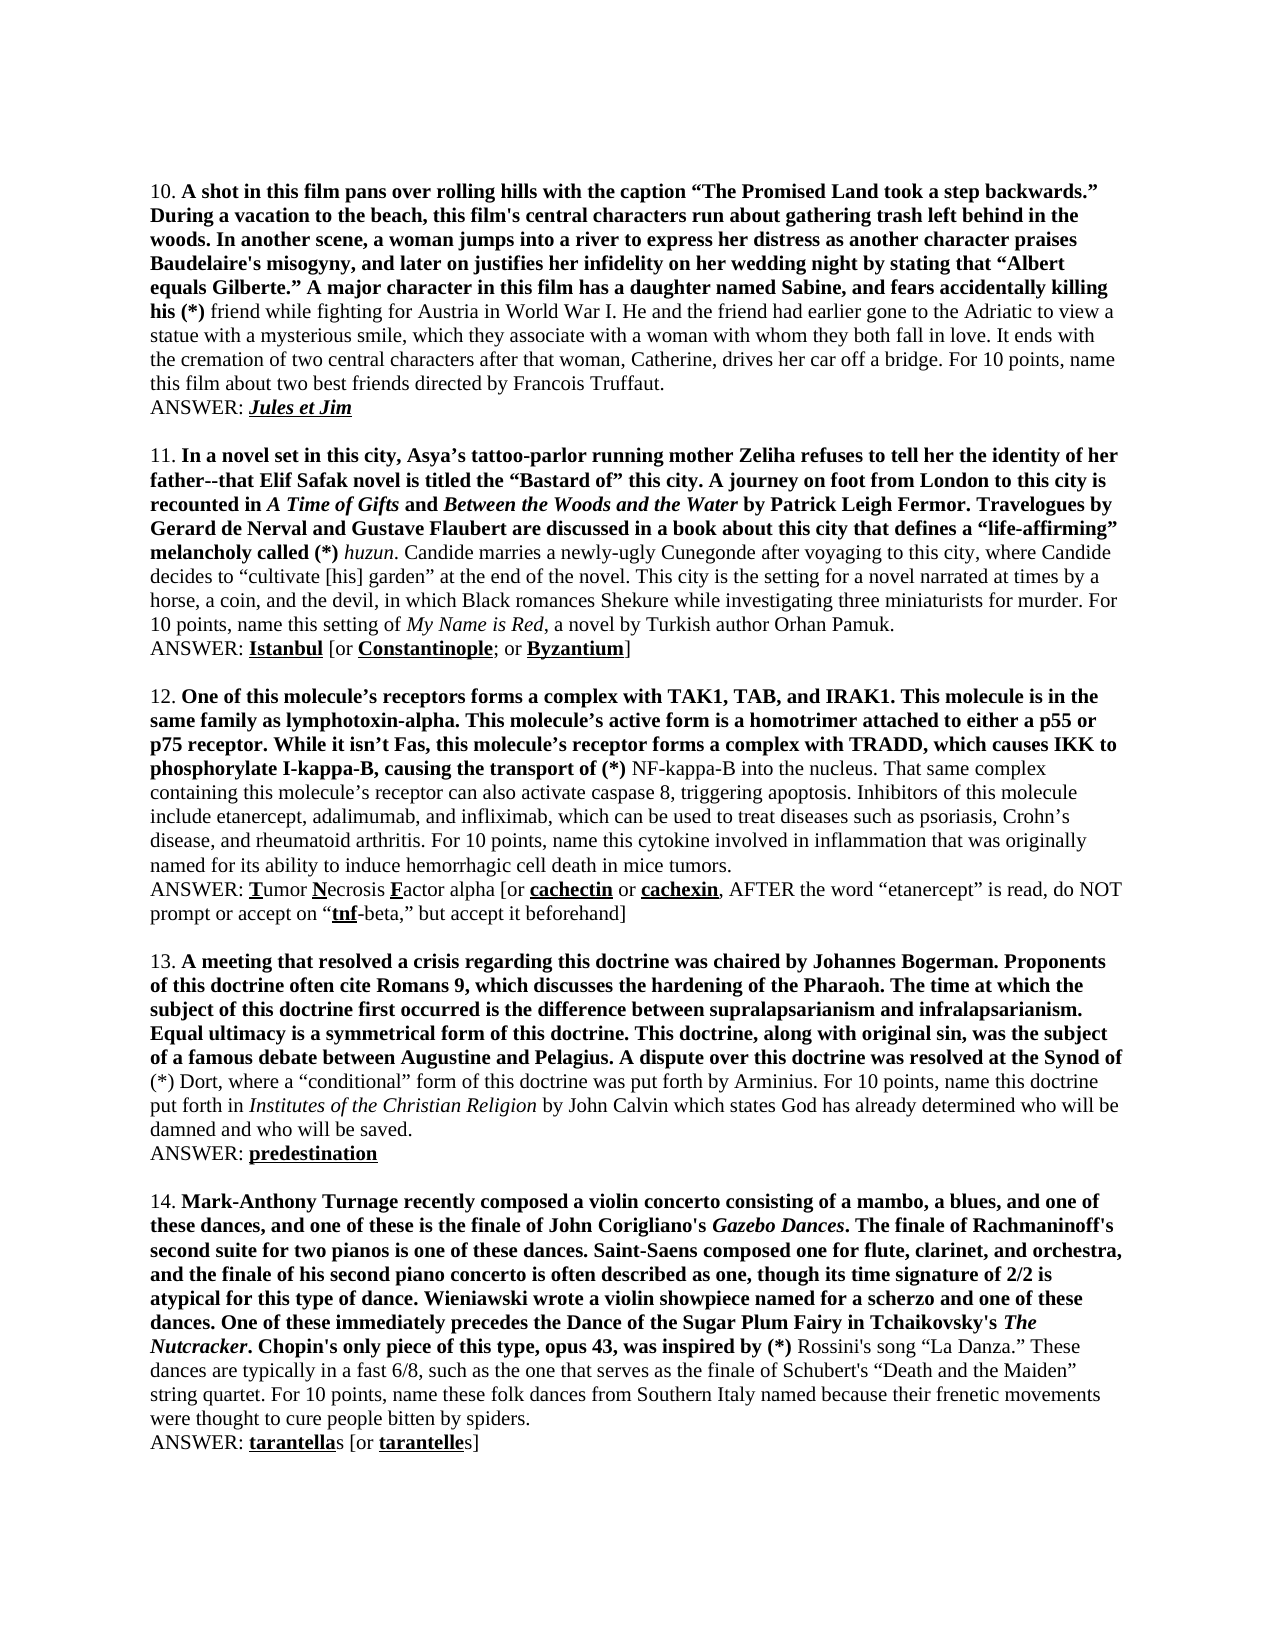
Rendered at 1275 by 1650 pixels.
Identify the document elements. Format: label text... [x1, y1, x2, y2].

text 12. One of this molecule’s receptors forms a complex with TAK1, TAB, and IRAK1. This molecule is in the same family as lymphotoxin-alpha. This molecule’s active form is a homotrimer attached to either a p55 or p75 receptor. While it isn’t Fas, this molecule’s receptor forms a complex with TRADD, which causes IKK to phosphorylate I-kappa-B, causing the transport of (*) NF-kappa-B into the nucleus. That same complex containing this molecule’s receptor can also activate caspase 8, triggering apoptosis. Inhibitors of this molecule include etanercept, adalimumab, and infliximab, which can be used to treat diseases such as psoriasis, Crohn’s disease, and rheumatoid arthritis. For 10 points, name this cytokine involved in inflammation that was originally named for its ability to induce hemorrhagic cell death in mice tumors. [150, 684, 1125, 877]
text ANSWER: Jules et Jim [150, 395, 1125, 419]
text 13. A meeting that resolved a crisis regarding this doctrine was chaired by Johannes Bogerman. Proponents of this doctrine often cite Romans 9, which discusses the hardening of the Pharaoh. The time at which the subject of this doctrine first occurred is the difference between supralapsarianism and infralapsarianism. Equal ultimacy is a symmetrical form of this doctrine. This doctrine, along with original sin, was the subject of a famous debate between Augustine and Pelagius. A dispute over this doctrine was resolved at the Synod of (*) Dort, where a “conditional” form of this doctrine was put forth by Arminius. For 10 points, name this doctrine put forth in Institutes of the Christian Religion by John Calvin which states God has already determined who will be damned and who will be saved. [150, 949, 1125, 1141]
text ANSWER: Istanbul [or Constantinople; or Byzantium] [150, 636, 1125, 660]
text 14. Mark-Anthony Turnage recently composed a violin concerto consisting of a mambo, a blues, and one of these dances, and one of these is the finale of John Corigliano's Gazebo Dances. The finale of Rachmaninoff's second suite for two pianos is one of these dances. Saint-Saens composed one for flute, clarinet, and orchestra, and the finale of his second piano concerto is often described as one, though its time signature of 2/2 is atypical for this type of dance. Wieniawski wrote a violin showpiece named for a scherzo and one of these dances. One of these immediately precedes the Dance of the Sugar Plum Fairy in Tchaikovsky's The Nutcracker. Chopin's only piece of this type, opus 43, was inspired by (*) Rossini's song “La Danza.” These dances are typically in a fast 6/8, such as the one that serves as the finale of Schubert's “Death and the Maiden” string quartet. For 10 points, name these folk dances from Southern Italy named because their frenetic movements were thought to cure people bitten by spiders. [150, 1189, 1125, 1430]
text ANSWER: Tumor Necrosis Factor alpha [or cachectin or cachexin, AFTER the word “etanercept” is read, do NOT prompt or accept on “tnf-beta,” but accept it beforehand] [150, 877, 1125, 925]
text ANSWER: tarantellas [or tarantelles] [150, 1430, 1125, 1454]
text ANSWER: predestination [150, 1141, 1125, 1165]
text 11. In a novel set in this city, Asya’s tattoo-parlor running mother Zeliha refuses to tell her the identity of her father--that Elif Safak novel is titled the “Bastard of” this city. A journey on foot from London to this city is recounted in A Time of Gifts and Between the Woods and the Water by Patrick Leigh Fermor. Travelogues by Gerard de Nerval and Gustave Flaubert are discussed in a book about this city that defines a “life-affirming” melancholy called (*) huzun. Candide marries a newly-ugly Cunegonde after voyaging to this city, where Candide decides to “cultivate [his] garden” at the end of the novel. This city is the setting for a novel narrated at times by a horse, a coin, and the devil, in which Black romances Shekure while investigating three miniaturists for murder. For 10 points, name this setting of My Name is Red, a novel by Turkish author Orhan Pamuk. [150, 443, 1125, 636]
text 10. A shot in this film pans over rolling hills with the caption “The Promised Land took a step backwards.” During a vacation to the beach, this film's central characters run about gathering trash left behind in the woods. In another scene, a woman jumps into a river to express her distress as another character praises Baudelaire's misogyny, and later on justifies her infidelity on her wedding night by stating that “Albert equals Gilberte.” A major character in this film has a daughter named Sabine, and fears accidentally killing his (*) friend while fighting for Austria in World War I. He and the friend had earlier gone to the Adriatic to view a statue with a mysterious smile, which they associate with a woman with whom they both fall in love. It ends with the cremation of two central characters after that woman, Catherine, drives her car off a bridge. For 10 points, name this film about two best friends directed by Francois Truffaut. [150, 179, 1125, 395]
